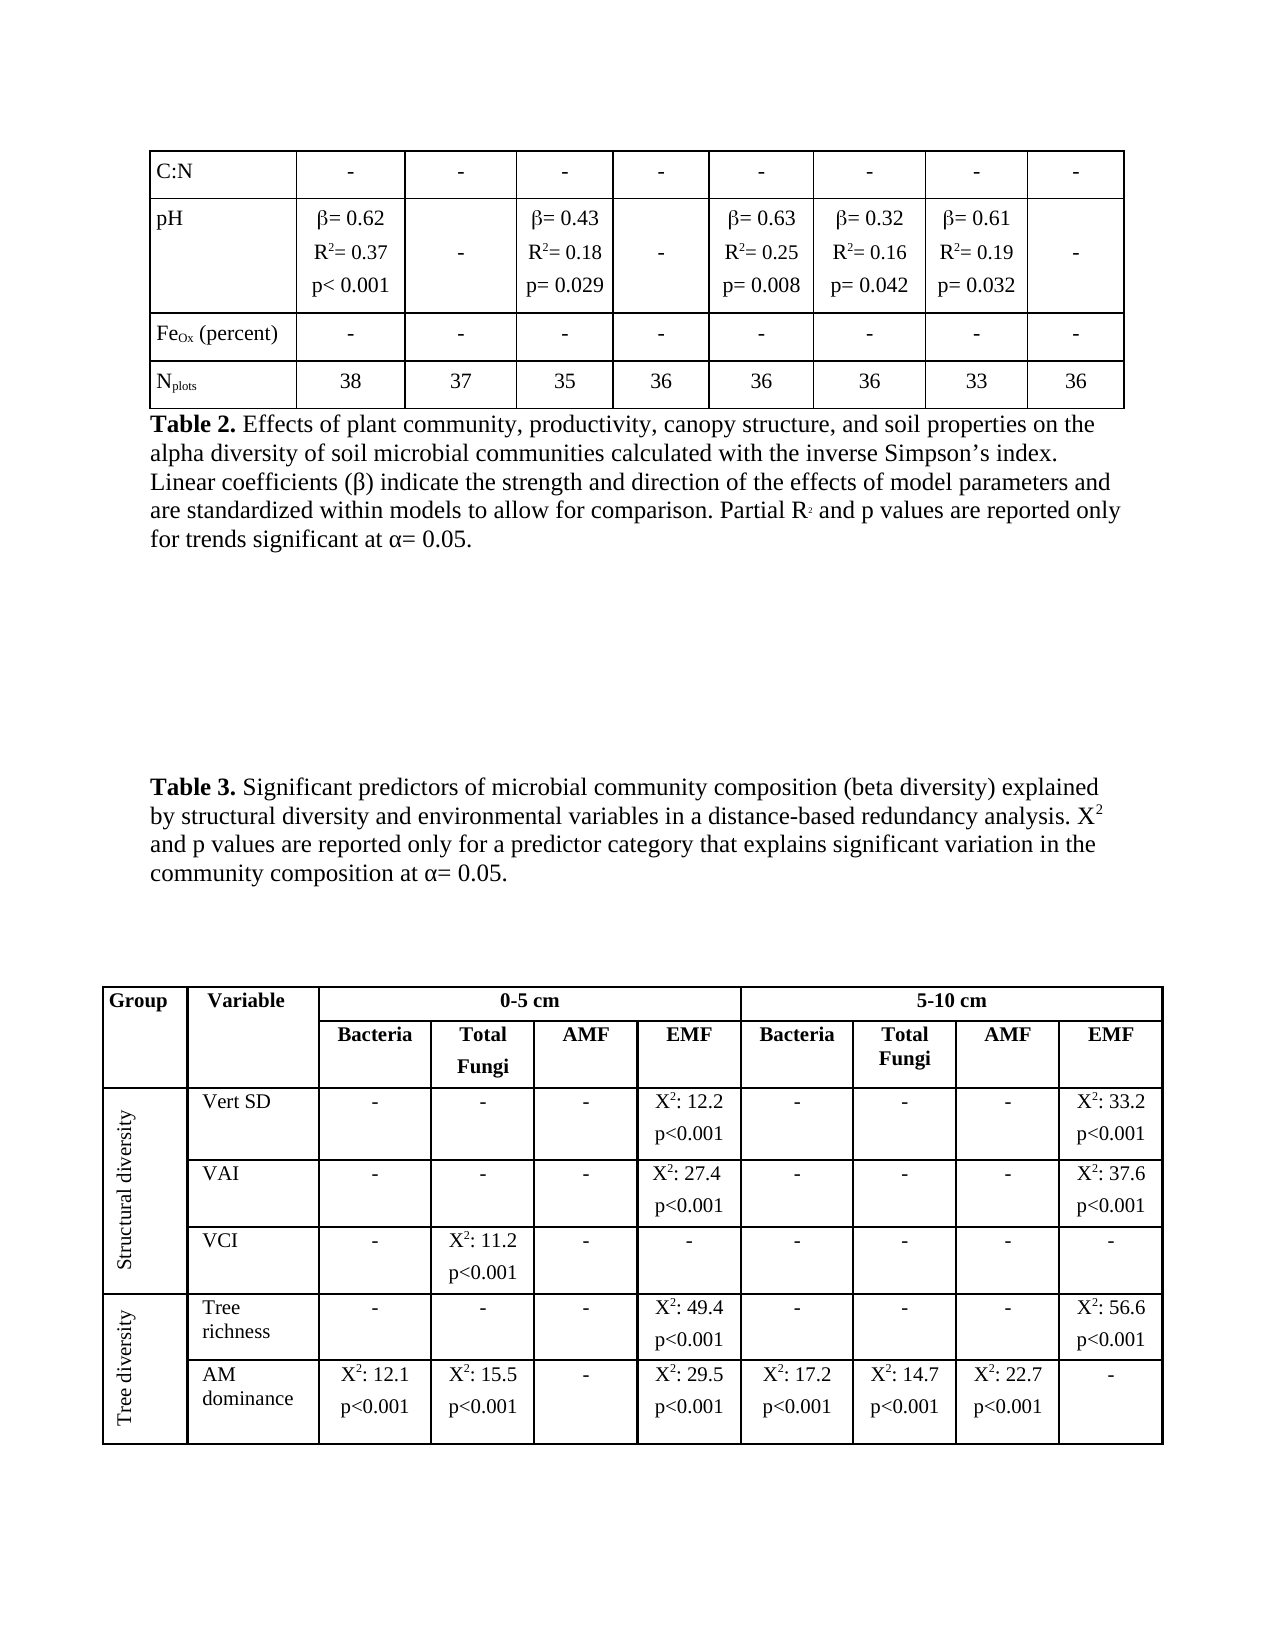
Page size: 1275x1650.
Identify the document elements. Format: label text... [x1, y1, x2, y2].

table_cell - [614, 199, 708, 312]
table_cell - [406, 152, 516, 198]
table_cell EMF [1060, 1022, 1161, 1087]
table_cell Nplots [151, 362, 296, 407]
table_cell AM dominance [189, 1361, 318, 1443]
table_cell Χ2: 27.4 p<0.001 [639, 1161, 740, 1226]
table_cell - [957, 1161, 1058, 1226]
table_cell - [535, 1089, 636, 1159]
table_cell Χ2: 56.6 p<0.001 [1060, 1295, 1161, 1359]
table_cell Tree richness [189, 1295, 318, 1359]
table_cell Bacteria [742, 1022, 852, 1087]
table_cell - [710, 152, 813, 198]
table_cell - [432, 1161, 533, 1226]
table_cell Χ2: 12.1 p<0.001 [320, 1361, 430, 1443]
table_cell - [535, 1228, 636, 1292]
table_cell - [814, 314, 925, 360]
table_cell - [957, 1089, 1058, 1159]
table_header Variable [189, 988, 318, 1087]
table_cell - [1028, 152, 1123, 198]
table_cell Χ2: 22.7 p<0.001 [957, 1361, 1058, 1443]
table_header 5-10 cm [742, 988, 1161, 1020]
table_cell - [297, 314, 404, 360]
text Table 3. Significant predictors of microbial community composition (beta diversity) explained by structural diversity and environmental variables in a distance-based redundancy analysis. X2 and p values are reported only for a predictor category that explains significant variation in the community composition at α= 0.05. [150, 772, 1125, 887]
table_cell = 0.62 R2= 0.37 p< 0.001 [297, 199, 404, 312]
table_cell VCI [189, 1228, 318, 1292]
table_cell 36 [710, 362, 813, 407]
table_cell Χ2: 37.6 p<0.001 [1060, 1161, 1161, 1226]
table_cell - [1060, 1228, 1161, 1292]
table_cell - [432, 1295, 533, 1359]
table_cell - [517, 152, 612, 198]
table_cell Χ2: 14.7 p<0.001 [854, 1361, 955, 1443]
table_cell 37 [406, 362, 516, 407]
table_cell EMF [639, 1022, 740, 1087]
table_cell - [535, 1161, 636, 1226]
table_cell - [297, 152, 404, 198]
table_cell Total Fungi [854, 1022, 955, 1087]
table_cell - [614, 152, 708, 198]
table_cell Χ2: 29.5 p<0.001 [639, 1361, 740, 1443]
table_cell - [926, 152, 1027, 198]
table_cell - [742, 1295, 852, 1359]
table_cell Vert SD [189, 1089, 318, 1159]
table_cell - [742, 1161, 852, 1226]
table_cell pH [151, 199, 296, 312]
table_cell = 0.61 R2= 0.19 p= 0.032 [926, 199, 1027, 312]
table_cell - [1028, 314, 1123, 360]
table_cell AMF [535, 1022, 636, 1087]
table_cell - [1028, 199, 1123, 312]
table_cell 36 [1028, 362, 1123, 407]
table_cell FeOx (percent) [151, 314, 296, 360]
table_cell - [854, 1089, 955, 1159]
table_cell = 0.63 R2= 0.25 p= 0.008 [710, 199, 813, 312]
text Table 2. Effects of plant community, productivity, canopy structure, and soil properties on the alpha diversity of soil microbial communities calculated with the inverse Simpson’s index. Linear coefficients (β) indicate the strength and direction of the effects of model parameters and are standardized within models to allow for comparison. Partial R2 and p values are reported only for trends significant at α= 0.05. [150, 409, 1125, 553]
table_cell Χ2: 15.5 p<0.001 [432, 1361, 533, 1443]
table_cell Tree diversity [104, 1295, 186, 1443]
table_cell - [710, 314, 813, 360]
table_cell AMF [957, 1022, 1058, 1087]
table_cell C:N [151, 152, 296, 198]
table_cell - [320, 1228, 430, 1292]
table_cell Χ2: 17.2 p<0.001 [742, 1361, 852, 1443]
table_header 0-5 cm [320, 988, 740, 1020]
table_cell 33 [926, 362, 1027, 407]
table_cell - [1060, 1361, 1161, 1443]
table_cell - [957, 1228, 1058, 1292]
table_cell - [320, 1089, 430, 1159]
table_cell - [517, 314, 612, 360]
table_cell = 0.43 R2= 0.18 p= 0.029 [517, 199, 612, 312]
table_cell Χ2: 12.2 p<0.001 [639, 1089, 740, 1159]
table_cell Structural diversity [104, 1089, 186, 1292]
table_cell 36 [614, 362, 708, 407]
table_cell - [406, 314, 516, 360]
table_cell Total Fungi [432, 1022, 533, 1087]
table_cell - [742, 1089, 852, 1159]
table_cell - [854, 1228, 955, 1292]
table_cell - [854, 1161, 955, 1226]
table_cell 38 [297, 362, 404, 407]
table_cell - [614, 314, 708, 360]
table_cell = 0.32 R2= 0.16 p= 0.042 [814, 199, 925, 312]
table_cell 36 [814, 362, 925, 407]
table_cell VAI [189, 1161, 318, 1226]
table_cell - [814, 152, 925, 198]
table_cell - [320, 1295, 430, 1359]
table_cell Bacteria [320, 1022, 430, 1087]
table_cell Χ2: 11.2 p<0.001 [432, 1228, 533, 1292]
table_cell - [535, 1361, 636, 1443]
table_header Group [104, 988, 186, 1087]
table_cell - [406, 199, 516, 312]
table_cell 35 [517, 362, 612, 407]
table_cell - [320, 1161, 430, 1226]
table_cell - [639, 1228, 740, 1292]
table_cell Χ2: 33.2 p<0.001 [1060, 1089, 1161, 1159]
table_cell - [535, 1295, 636, 1359]
table_cell Χ2: 49.4 p<0.001 [639, 1295, 740, 1359]
table_cell - [742, 1228, 852, 1292]
table_cell - [926, 314, 1027, 360]
table_cell - [854, 1295, 955, 1359]
table_cell - [957, 1295, 1058, 1359]
table_cell - [432, 1089, 533, 1159]
